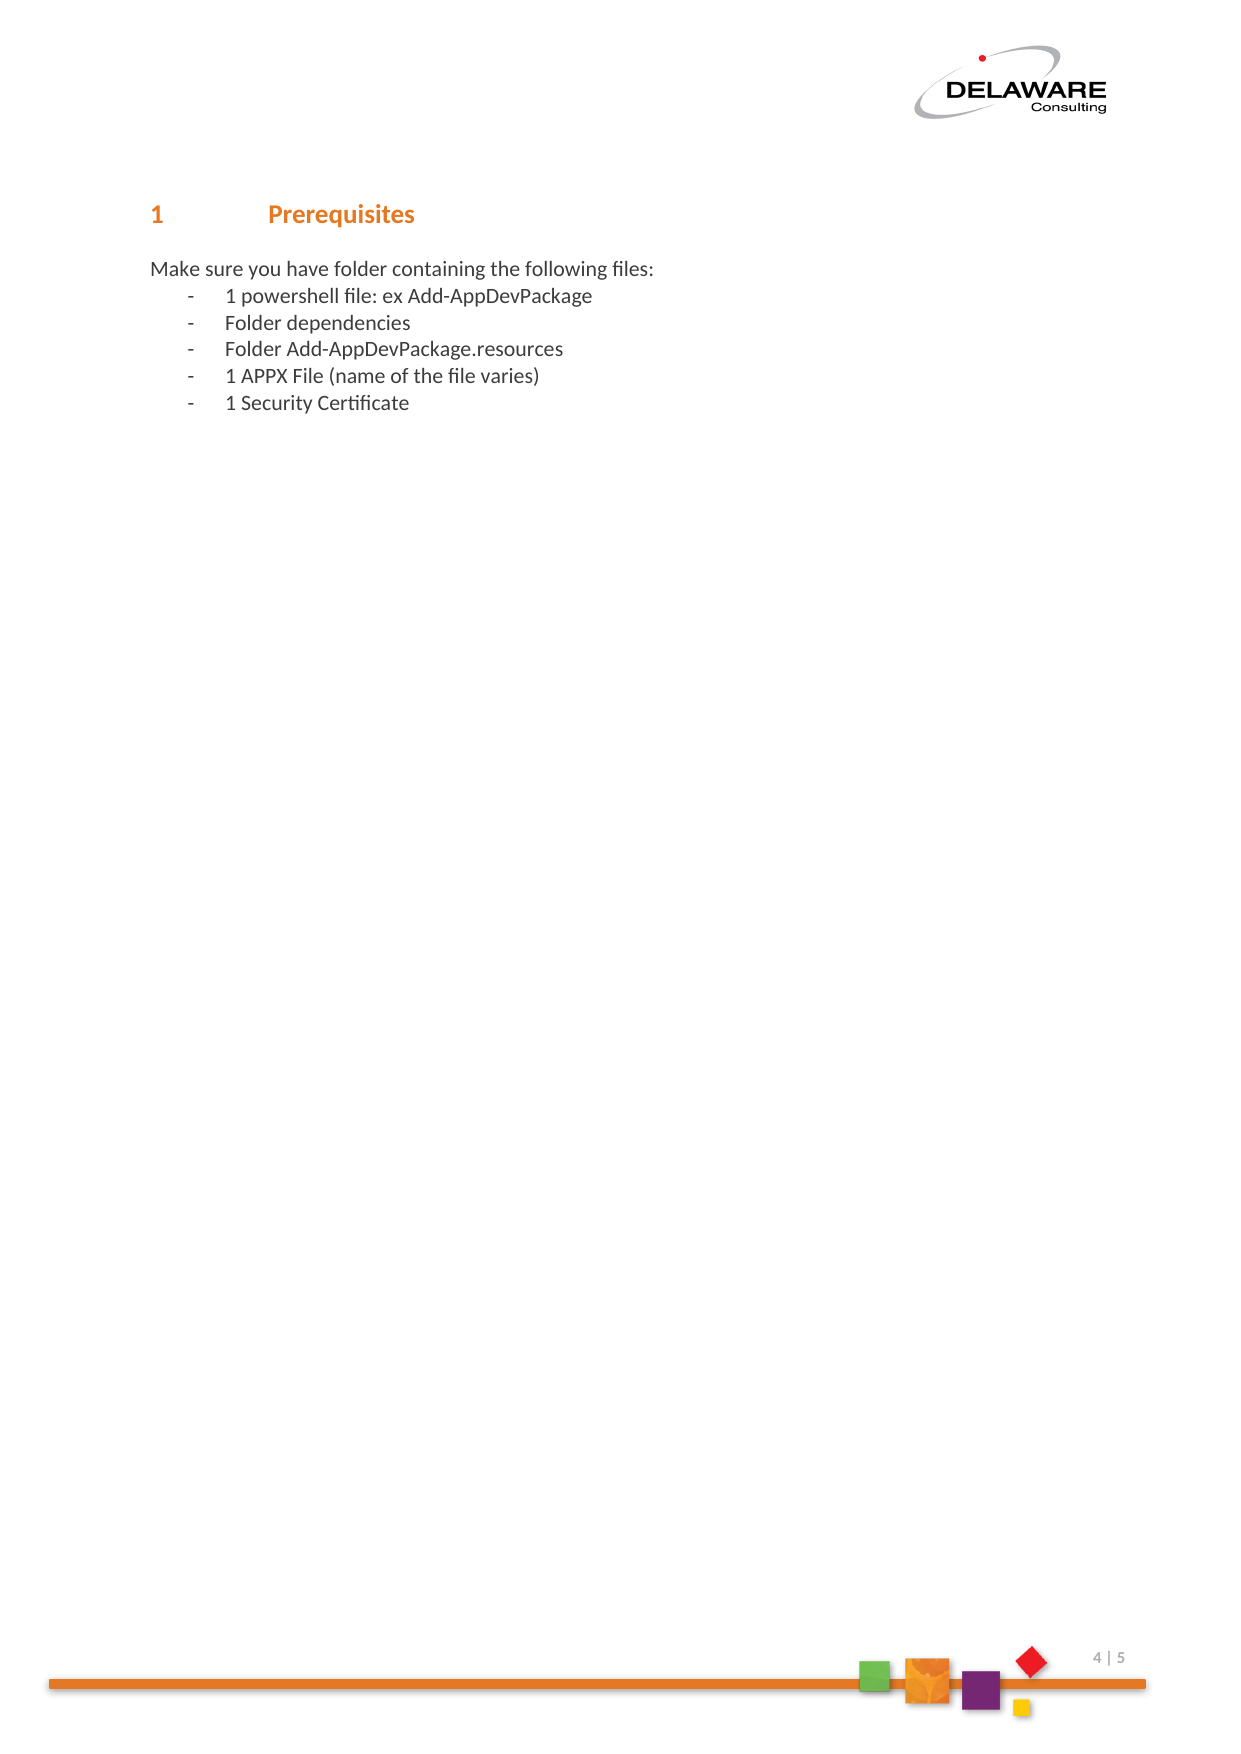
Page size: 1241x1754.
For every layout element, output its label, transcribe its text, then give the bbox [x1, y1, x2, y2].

list 1 Security Certificate [187, 389, 1125, 416]
picture [843, 1639, 1068, 1727]
list Folder Add-AppDevPackage.resources [187, 336, 1125, 362]
list Folder dependencies [187, 309, 1125, 336]
list 1 powershell file: ex Add-AppDevPackage [187, 282, 1125, 309]
picture [912, 44, 1107, 120]
text Make sure you have folder containing the following files: [150, 256, 1125, 282]
subtitle Prerequisites [150, 198, 1125, 231]
list 1 APPX File (name of the file varies) [187, 362, 1125, 389]
